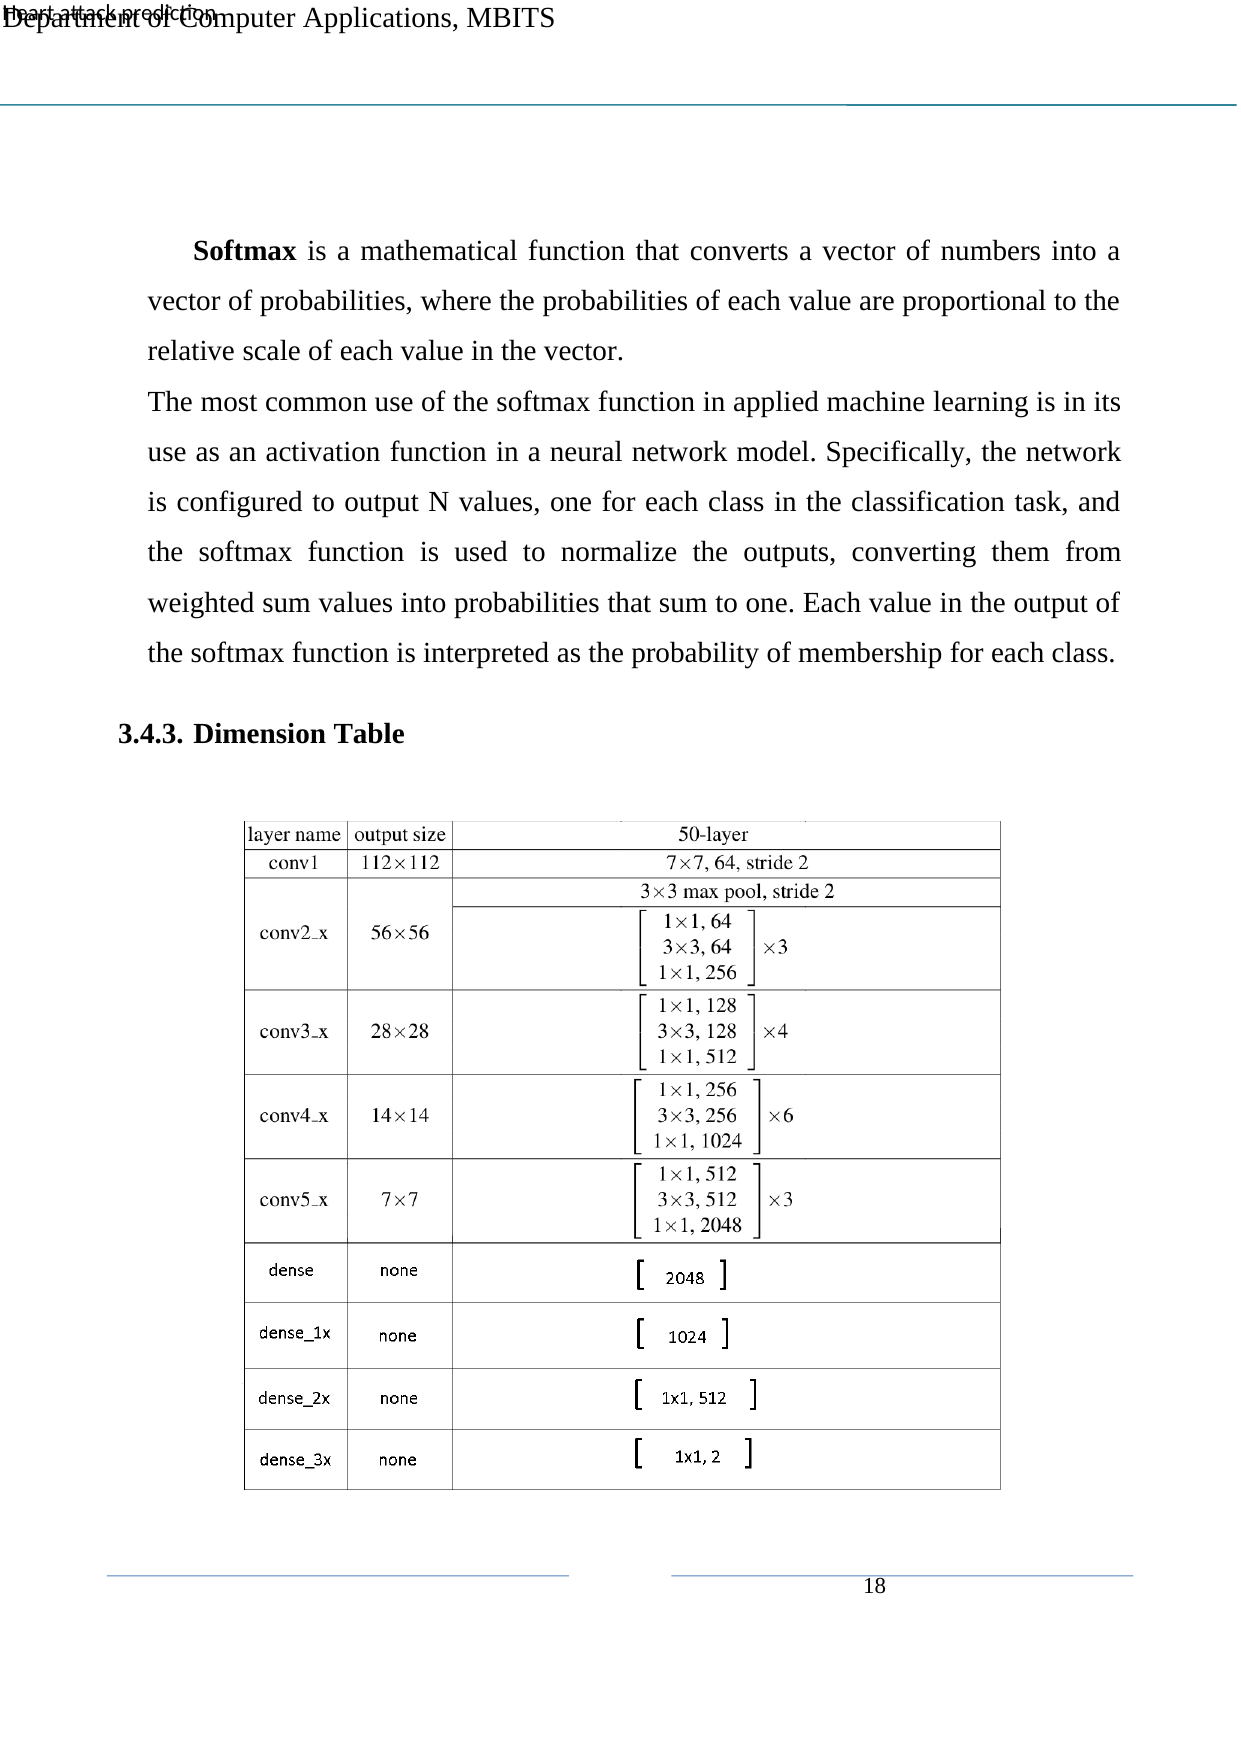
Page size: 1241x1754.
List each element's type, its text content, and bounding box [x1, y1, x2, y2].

subtitle Dimension Table [118, 716, 1163, 749]
text Softmax is a mathematical function that converts a vector of numbers into a vector of probabilities, where the probabilities of each value are proportional to the relative scale of each value in the vector. [147, 233, 1122, 367]
text The most common use of the softmax function in applied machine learning is in its use as an activation function in a neural network model. Specifically, the network is configured to output N values, one for each class in the classification task, and the softmax function is used to normalize the outputs, converting them from weighted sum values into probabilities that sum to one. Each value in the output of the softmax function is interpreted as the probability of membership for each class. [147, 384, 1122, 669]
picture [242, 821, 1001, 1490]
